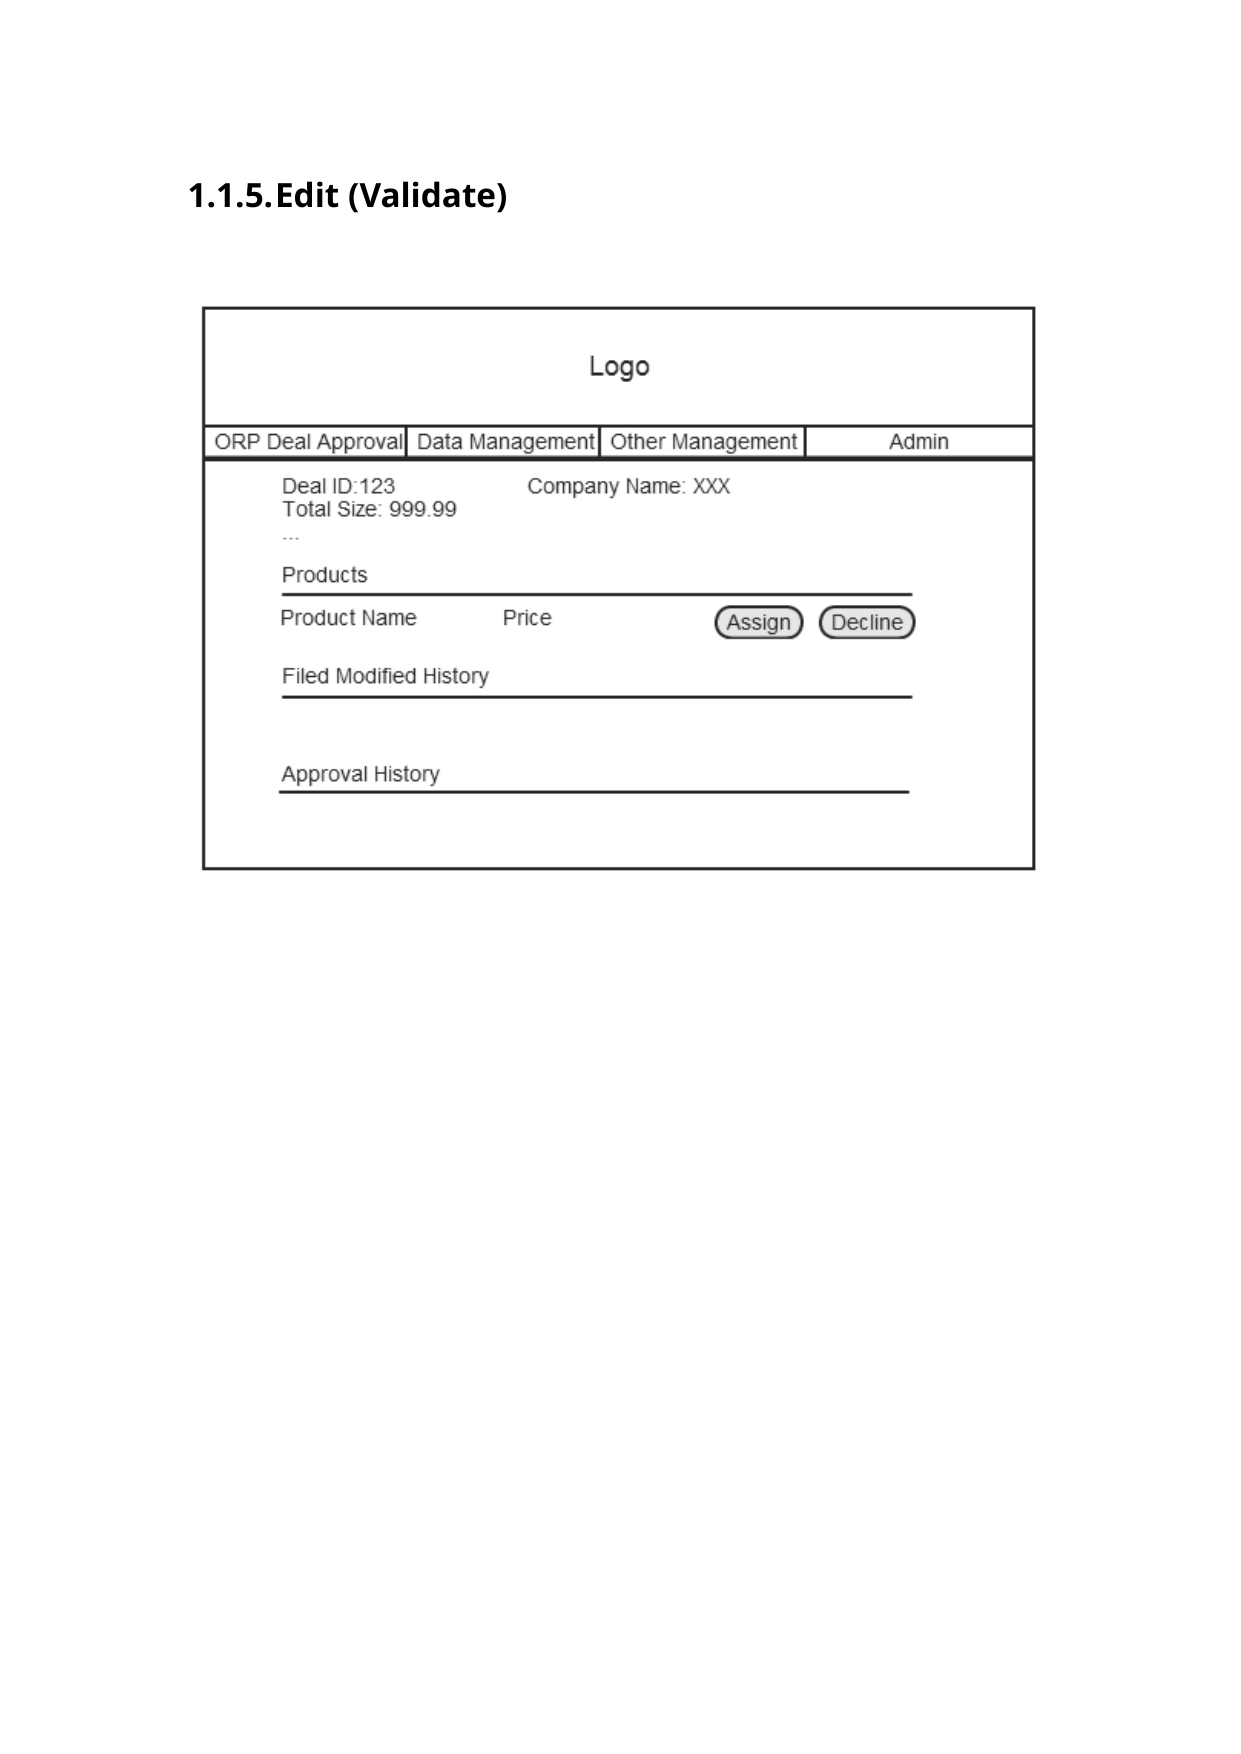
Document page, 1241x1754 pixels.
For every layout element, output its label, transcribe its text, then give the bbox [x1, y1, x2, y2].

subtitle Edit (Validate) [187, 162, 1053, 227]
picture [187, 287, 1054, 895]
